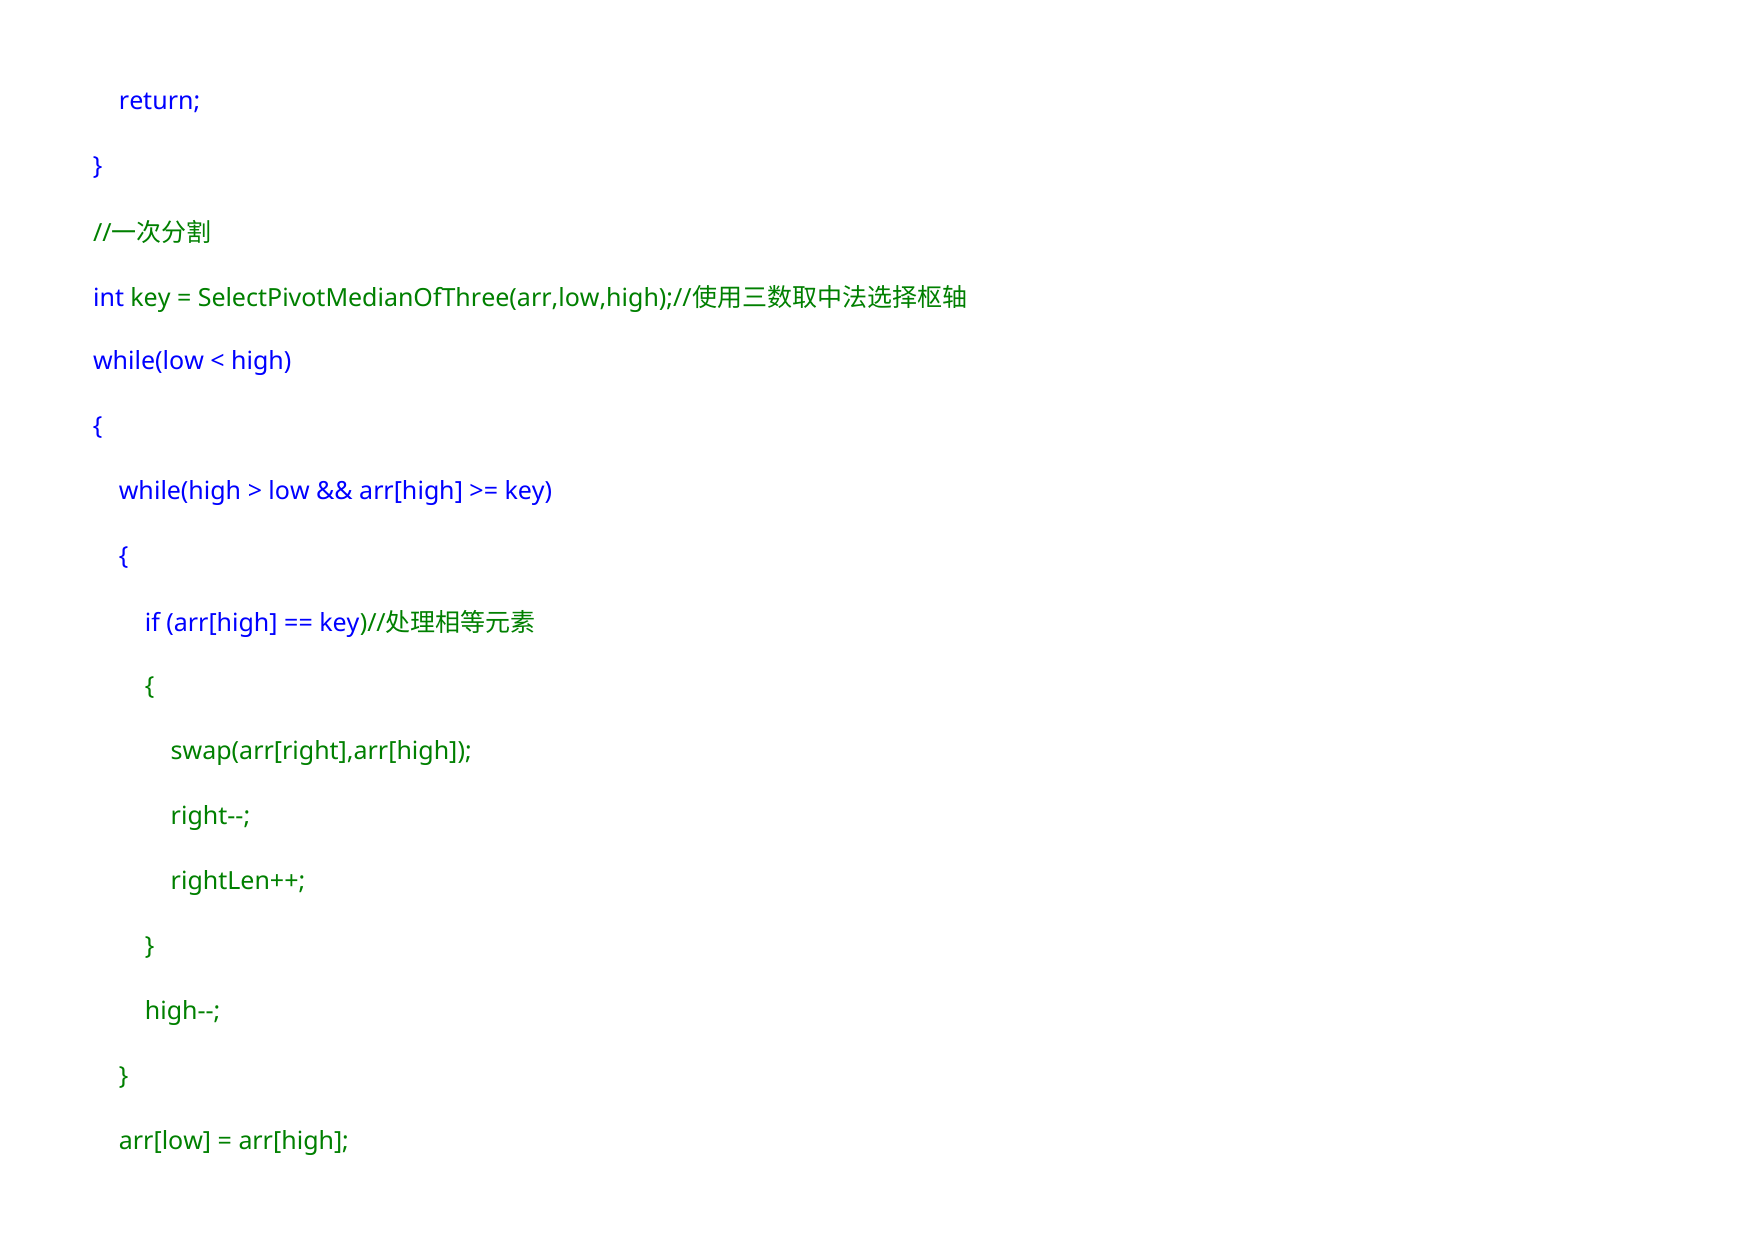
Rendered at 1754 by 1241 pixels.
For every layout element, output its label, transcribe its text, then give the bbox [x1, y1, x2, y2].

text } [67, 133, 1687, 198]
text { [67, 523, 1687, 588]
text arr[low] = arr[high]; [67, 1108, 1687, 1173]
text right--; [67, 783, 1687, 848]
text swap(arr[right],arr[high]); [67, 718, 1687, 783]
text return; [67, 68, 1687, 133]
text int key = SelectPivotMedianOfThree(arr,low,high);//使用三数取中法选择枢轴 [67, 263, 1687, 328]
text { [67, 393, 1687, 458]
text if (arr[high] == key)//处理相等元素 [67, 588, 1687, 653]
text //一次分割 [67, 198, 1687, 263]
text } [67, 1043, 1687, 1108]
text while(high > low && arr[high] >= key) [67, 458, 1687, 523]
text } [67, 913, 1687, 978]
text while(low < high) [67, 328, 1687, 393]
text high--; [67, 978, 1687, 1043]
text { [67, 653, 1687, 718]
text rightLen++; [67, 848, 1687, 913]
